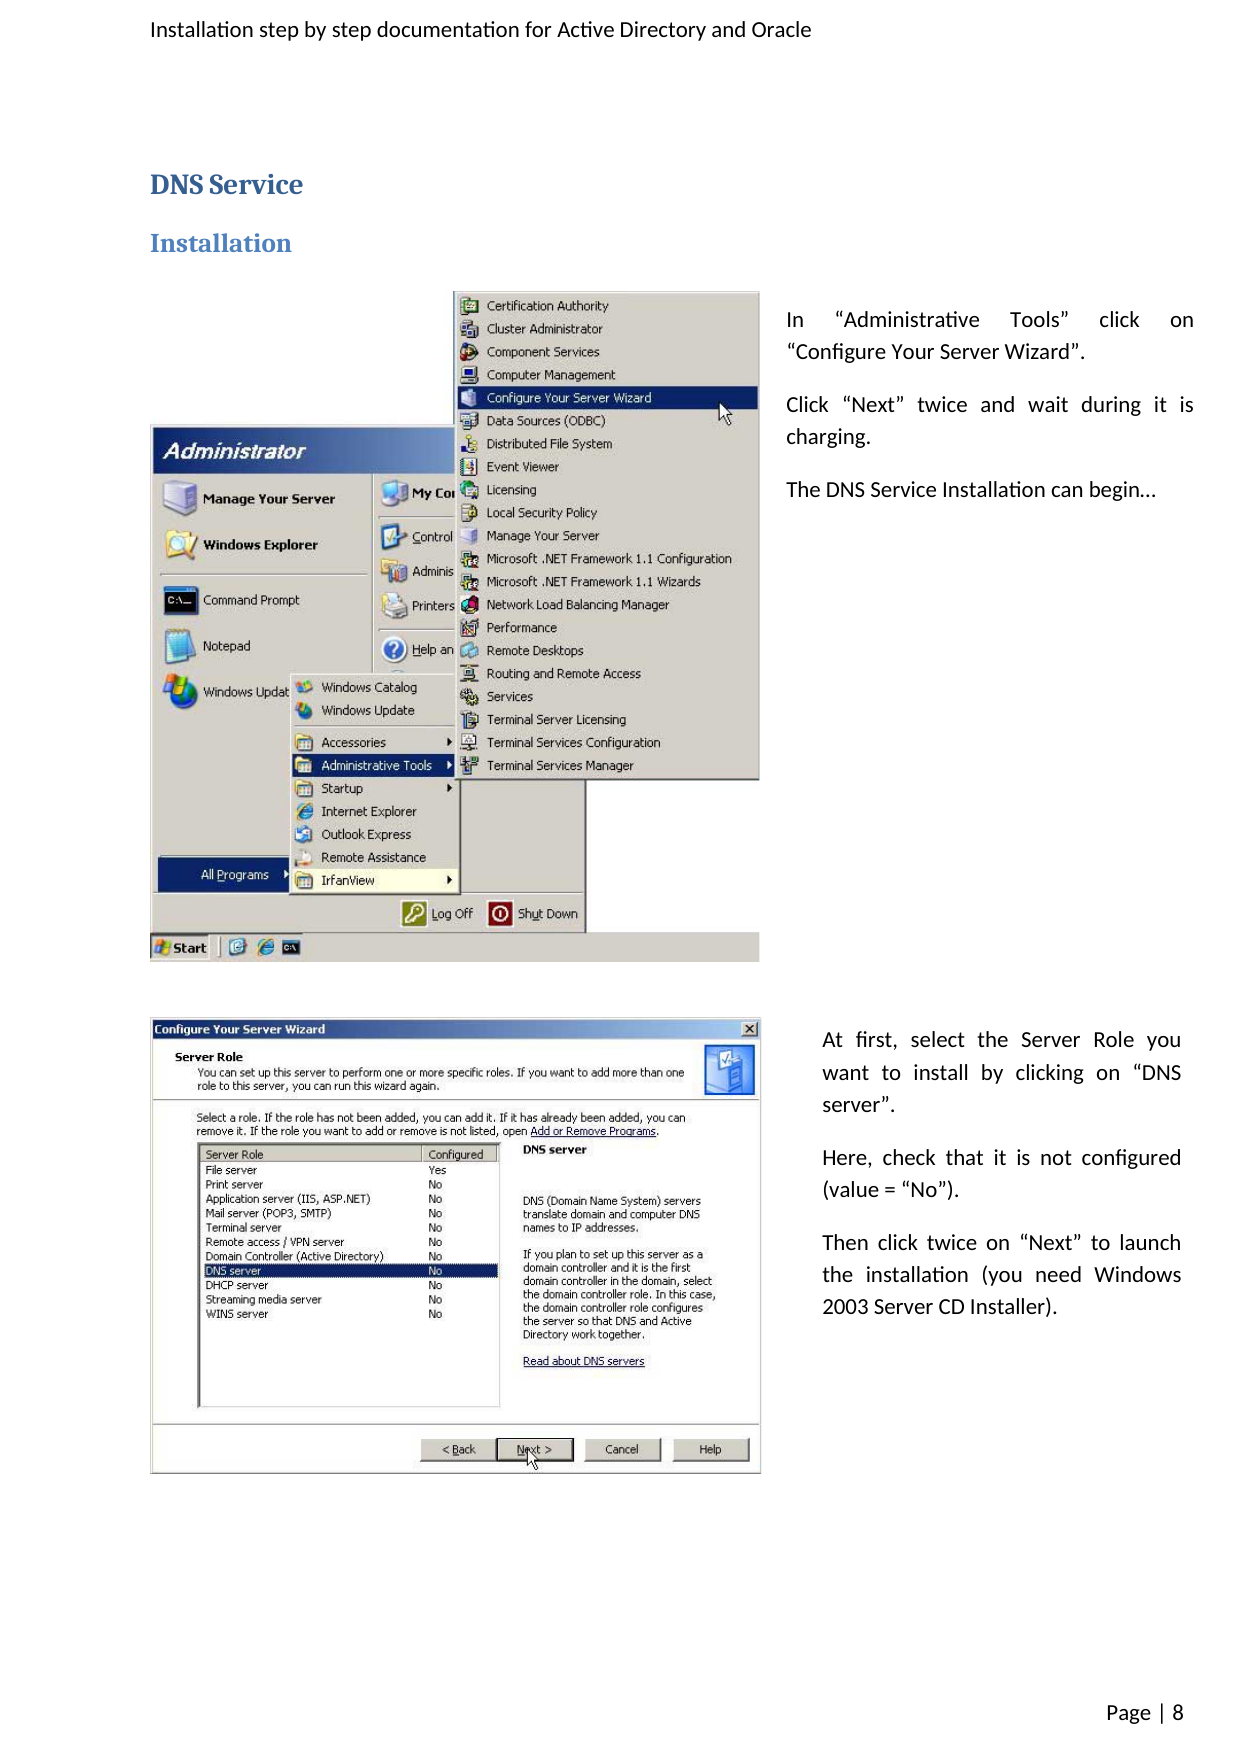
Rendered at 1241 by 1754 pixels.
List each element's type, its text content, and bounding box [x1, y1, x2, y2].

picture [150, 1017, 762, 1474]
subtitle Installation [150, 228, 1090, 259]
subtitle DNS Service [150, 168, 1090, 202]
picture [150, 291, 760, 962]
